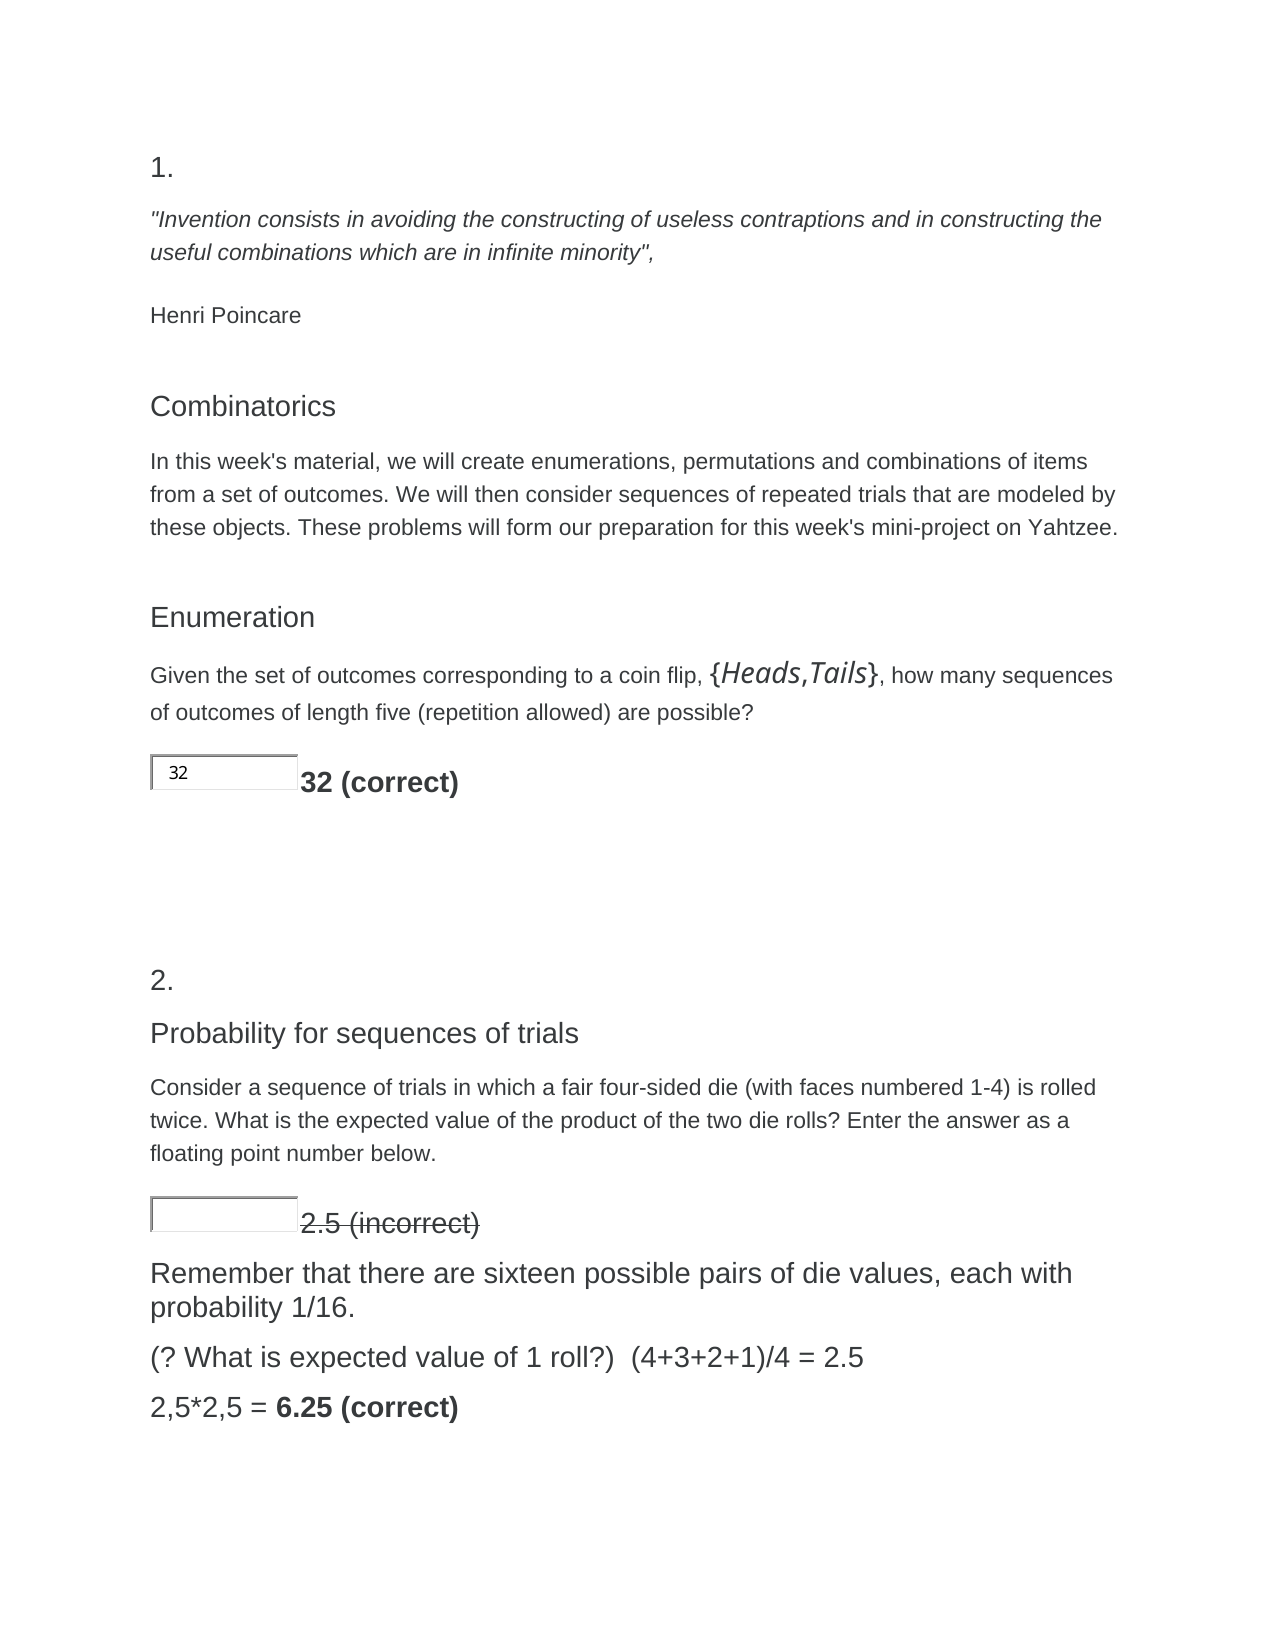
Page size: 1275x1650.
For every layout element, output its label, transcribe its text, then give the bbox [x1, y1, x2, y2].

text Consider a sequence of trials in which a fair four-sided die (with faces numbered 1-4) is rolled twice. What is the expected value of the product of the two die rolls? Enter the answer as a floating point number below. [150, 1068, 1125, 1166]
text 2,5*2,5 = 6.25 (correct) [150, 1391, 1125, 1424]
text 1. [150, 150, 1125, 183]
text 2. [150, 962, 1125, 996]
text Probability for sequences of trials [150, 1012, 1125, 1049]
text Given the set of outcomes corresponding to a coin flip, {Heads,Tails}, how many sequences of outcomes of length five (repetition allowed) are possible? [150, 652, 1125, 725]
text In this week's material, we will create enumerations, permutations and combinations of items from a set of outcomes. We will then consider sequences of repeated trials that are modeled by these objects. These problems will form our preparation for this week's mini-project on Yahtzee. [150, 441, 1125, 540]
text (? What is expected value of 1 roll?) (4+3+2+1)/4 = 2.5 [150, 1340, 1125, 1374]
text Remember that there are sixteen possible pairs of die values, each with probability 1/16. [150, 1257, 1125, 1324]
text "Invention consists in avoiding the constructing of useless contraptions and in constructing the useful combinations which are in infinite minority", [150, 199, 1125, 265]
text Enumeration [150, 596, 1125, 633]
text 32 (correct) [150, 754, 1125, 798]
text Henri Poincare [150, 296, 1125, 329]
text 2.5 (incorrect) [150, 1196, 1125, 1240]
text Combinatorics [150, 385, 1125, 423]
